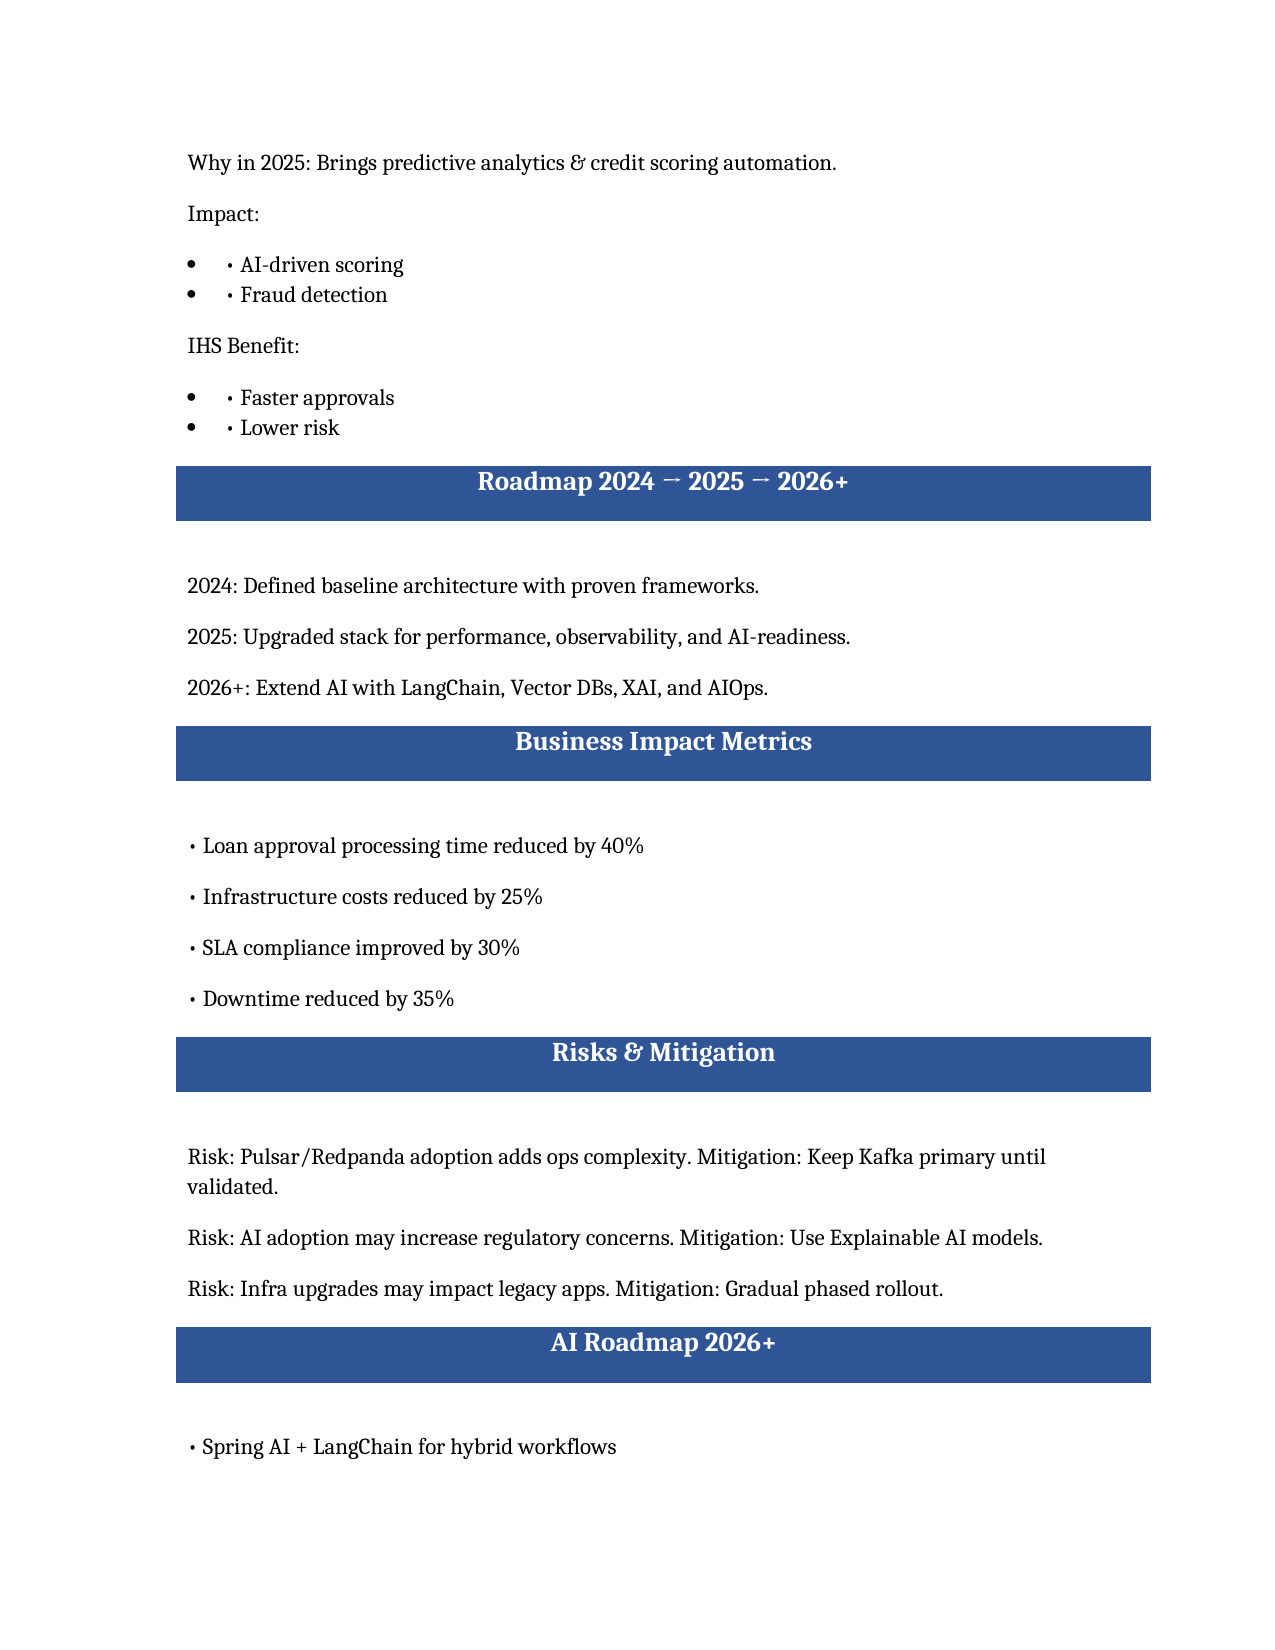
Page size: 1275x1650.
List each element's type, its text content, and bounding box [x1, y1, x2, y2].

table_header Roadmap 2024 → 2025 → 2026+ [176, 466, 1151, 521]
list • Fraud detection [187, 282, 1087, 309]
list • Faster approvals [187, 384, 1087, 411]
text Risk: AI adoption may increase regulatory concerns. Mitigation: Use Explainable AI models. [187, 1225, 1087, 1251]
text Why in 2025: Brings predictive analytics & credit scoring automation. [187, 150, 1087, 176]
text • Spring AI + LangChain for hybrid workflows [187, 1434, 1087, 1460]
text Impact: [187, 201, 1087, 227]
text • Infrastructure costs reduced by 25% [187, 883, 1087, 910]
text • Downtime reduced by 35% [187, 986, 1087, 1012]
text Risk: Infra upgrades may impact legacy apps. Mitigation: Gradual phased rollout. [187, 1276, 1087, 1302]
list • AI-driven scoring [187, 252, 1087, 278]
table_header AI Roadmap 2026+ [176, 1327, 1151, 1383]
text 2024: Defined baseline architecture with proven frameworks. [187, 572, 1087, 599]
text 2025: Upgraded stack for performance, observability, and AI-readiness. [187, 623, 1087, 650]
text Risk: Pulsar/Redpanda adoption adds ops complexity. Mitigation: Keep Kafka primary until validated. [187, 1143, 1087, 1200]
table_header Business Impact Metrics [176, 726, 1151, 781]
text • SLA compliance improved by 30% [187, 934, 1087, 961]
text 2026+: Extend AI with LangChain, Vector DBs, XAI, and AIOps. [187, 674, 1087, 701]
table_header Risks & Mitigation [176, 1037, 1151, 1092]
text IHS Benefit: [187, 333, 1087, 360]
list • Lower risk [187, 414, 1087, 441]
text • Loan approval processing time reduced by 40% [187, 832, 1087, 859]
